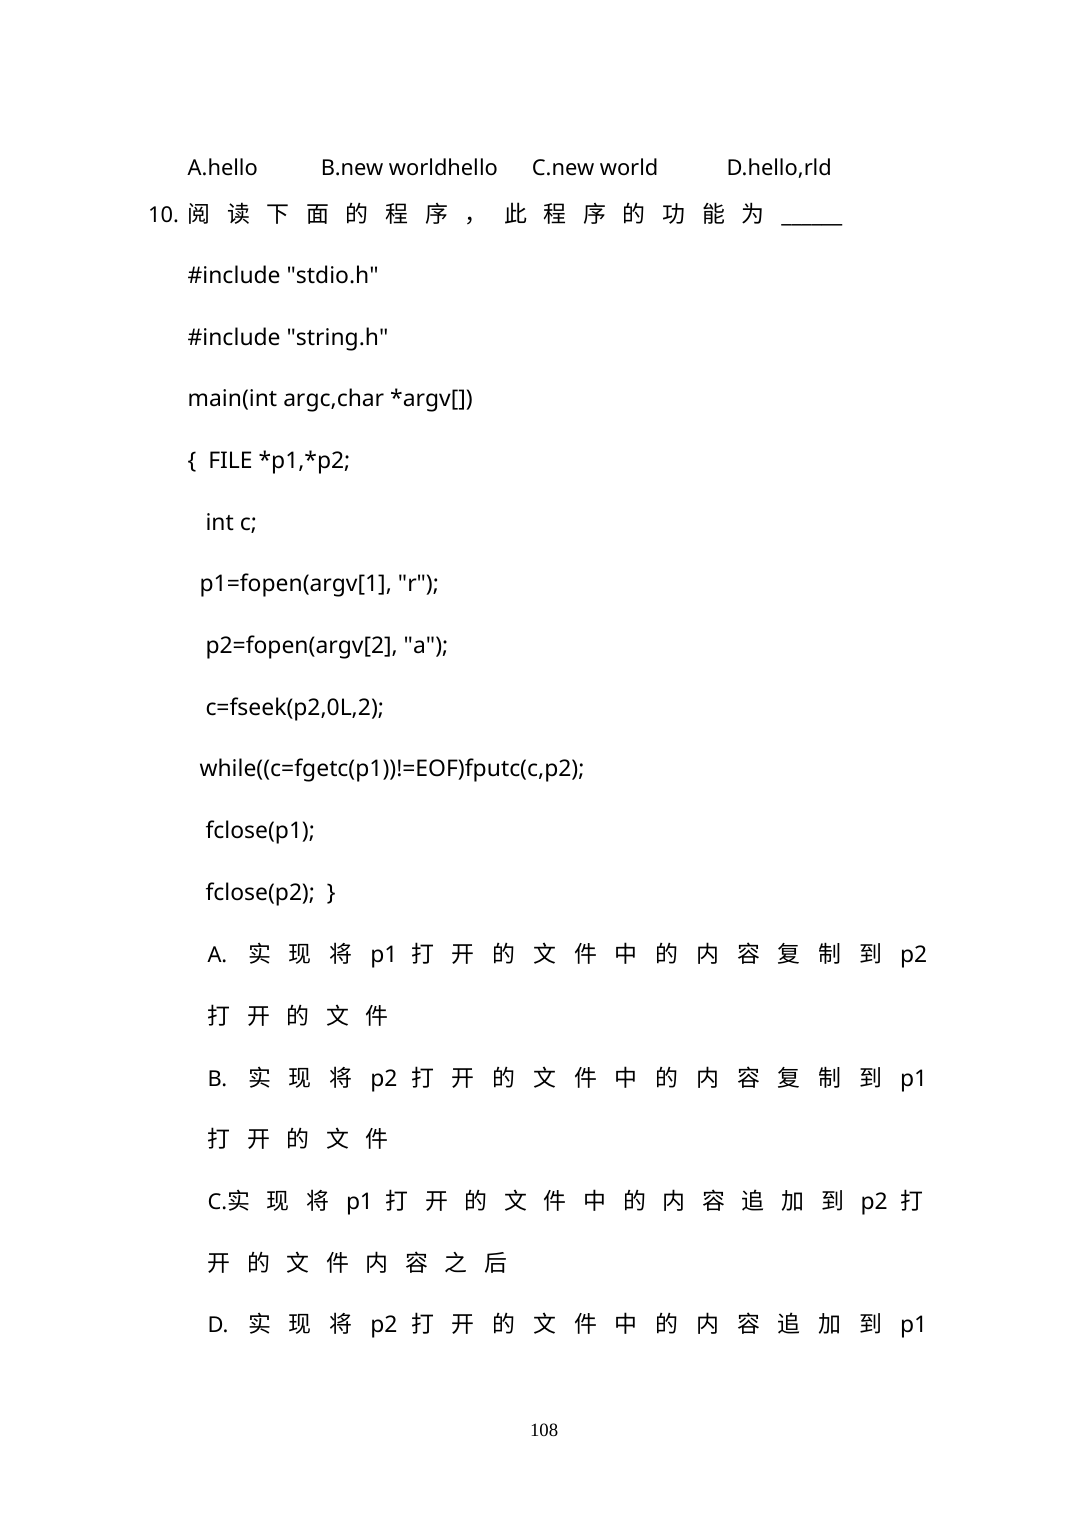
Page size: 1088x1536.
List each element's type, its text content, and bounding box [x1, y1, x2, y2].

text int c; [175, 490, 939, 552]
text while((c=fgetc(p1))!=EOF)fputc(c,p2); [175, 737, 939, 798]
text #include "stdio.h" [175, 243, 939, 305]
text c=fseek(p2,0L,2); [175, 675, 939, 737]
text A.实现将p1打开的文件中的内容复制到p2打开的文件 [188, 922, 939, 1045]
text fclose(p2); } [175, 860, 939, 922]
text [188, 1292, 939, 1353]
text p2=fopen(argv[2], "a"); [175, 613, 939, 675]
text A.hello B.new worldhello C.new world D.hello,rld [146, 151, 939, 182]
text { FILE *p1,*p2; [175, 428, 939, 490]
text fclose(p1); [175, 798, 939, 860]
text main(int argc,char *argv[]) [175, 367, 939, 428]
text p1=fopen(argv[1], "r"); [175, 552, 939, 613]
text C.实现将p1打开的文件中的内容追加到p2打开的文件内容之后 [188, 1168, 939, 1292]
text 10.阅读下面的程序，此程序的功能为______ [148, 182, 939, 243]
text B.实现将p2打开的文件中的内容复制到p1打开的文件 [188, 1045, 939, 1168]
text #include "string.h" [175, 305, 939, 367]
